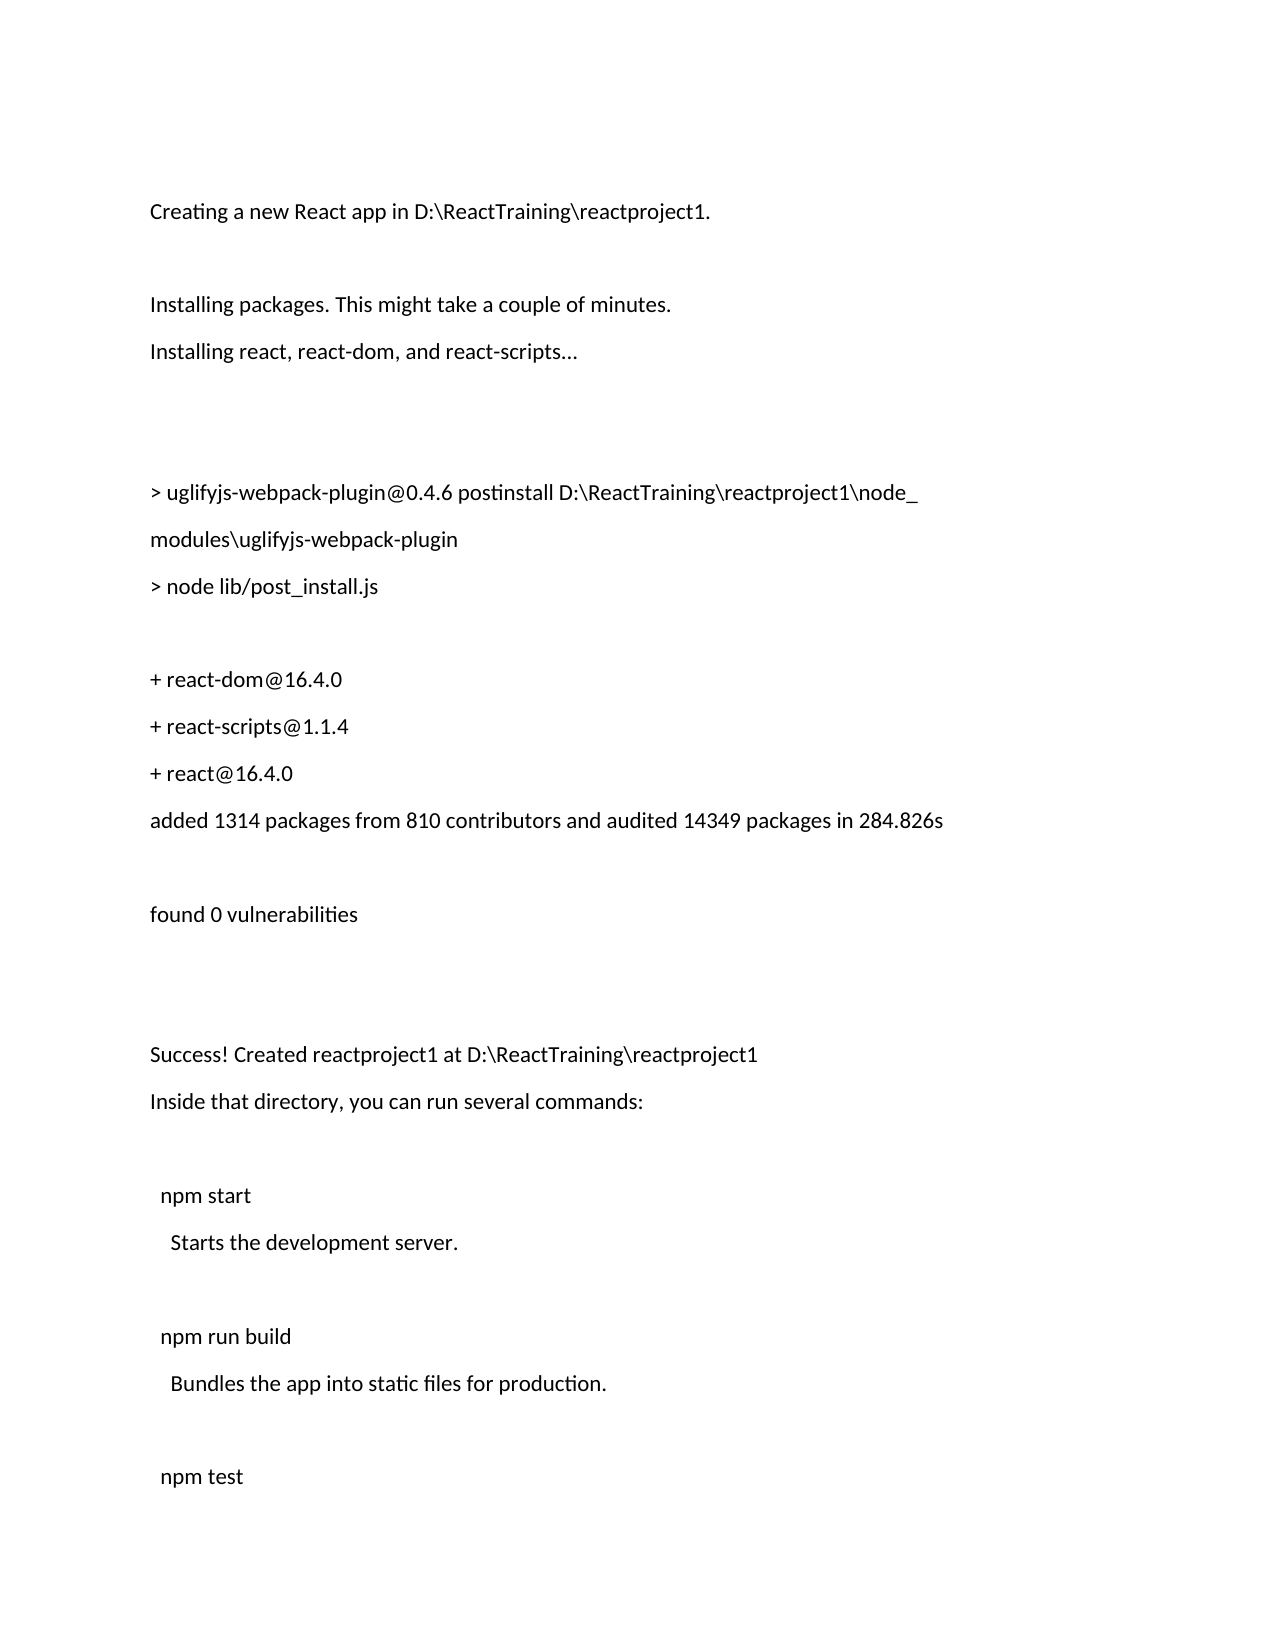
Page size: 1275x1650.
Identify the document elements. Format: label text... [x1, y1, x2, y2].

text Installing react, react-dom, and react-scripts... [150, 337, 1125, 366]
text Starts the development server. [150, 1228, 1125, 1256]
text Installing packages. This might take a couple of minutes. [150, 291, 1125, 319]
text Creating a new React app in D:\ReactTraining\reactproject1. [150, 197, 1125, 225]
text npm run build [150, 1322, 1125, 1350]
text added 1314 packages from 810 contributors and audited 14349 packages in 284.826s [150, 806, 1125, 834]
text + react@16.4.0 [150, 759, 1125, 787]
text npm test [150, 1462, 1125, 1491]
text found 0 vulnerabilities [150, 900, 1125, 928]
text modules\uglifyjs-webpack-plugin [150, 525, 1125, 553]
text Bundles the app into static files for production. [150, 1369, 1125, 1397]
text Success! Created reactproject1 at D:\ReactTraining\reactproject1 [150, 1041, 1125, 1069]
text npm start [150, 1181, 1125, 1209]
text + react-scripts@1.1.4 [150, 712, 1125, 741]
text > uglifyjs-webpack-plugin@0.4.6 postinstall D:\ReactTraining\reactproject1\node_ [150, 478, 1125, 506]
text Inside that directory, you can run several commands: [150, 1087, 1125, 1116]
text > node lib/post_install.js [150, 572, 1125, 600]
text + react-dom@16.4.0 [150, 666, 1125, 694]
